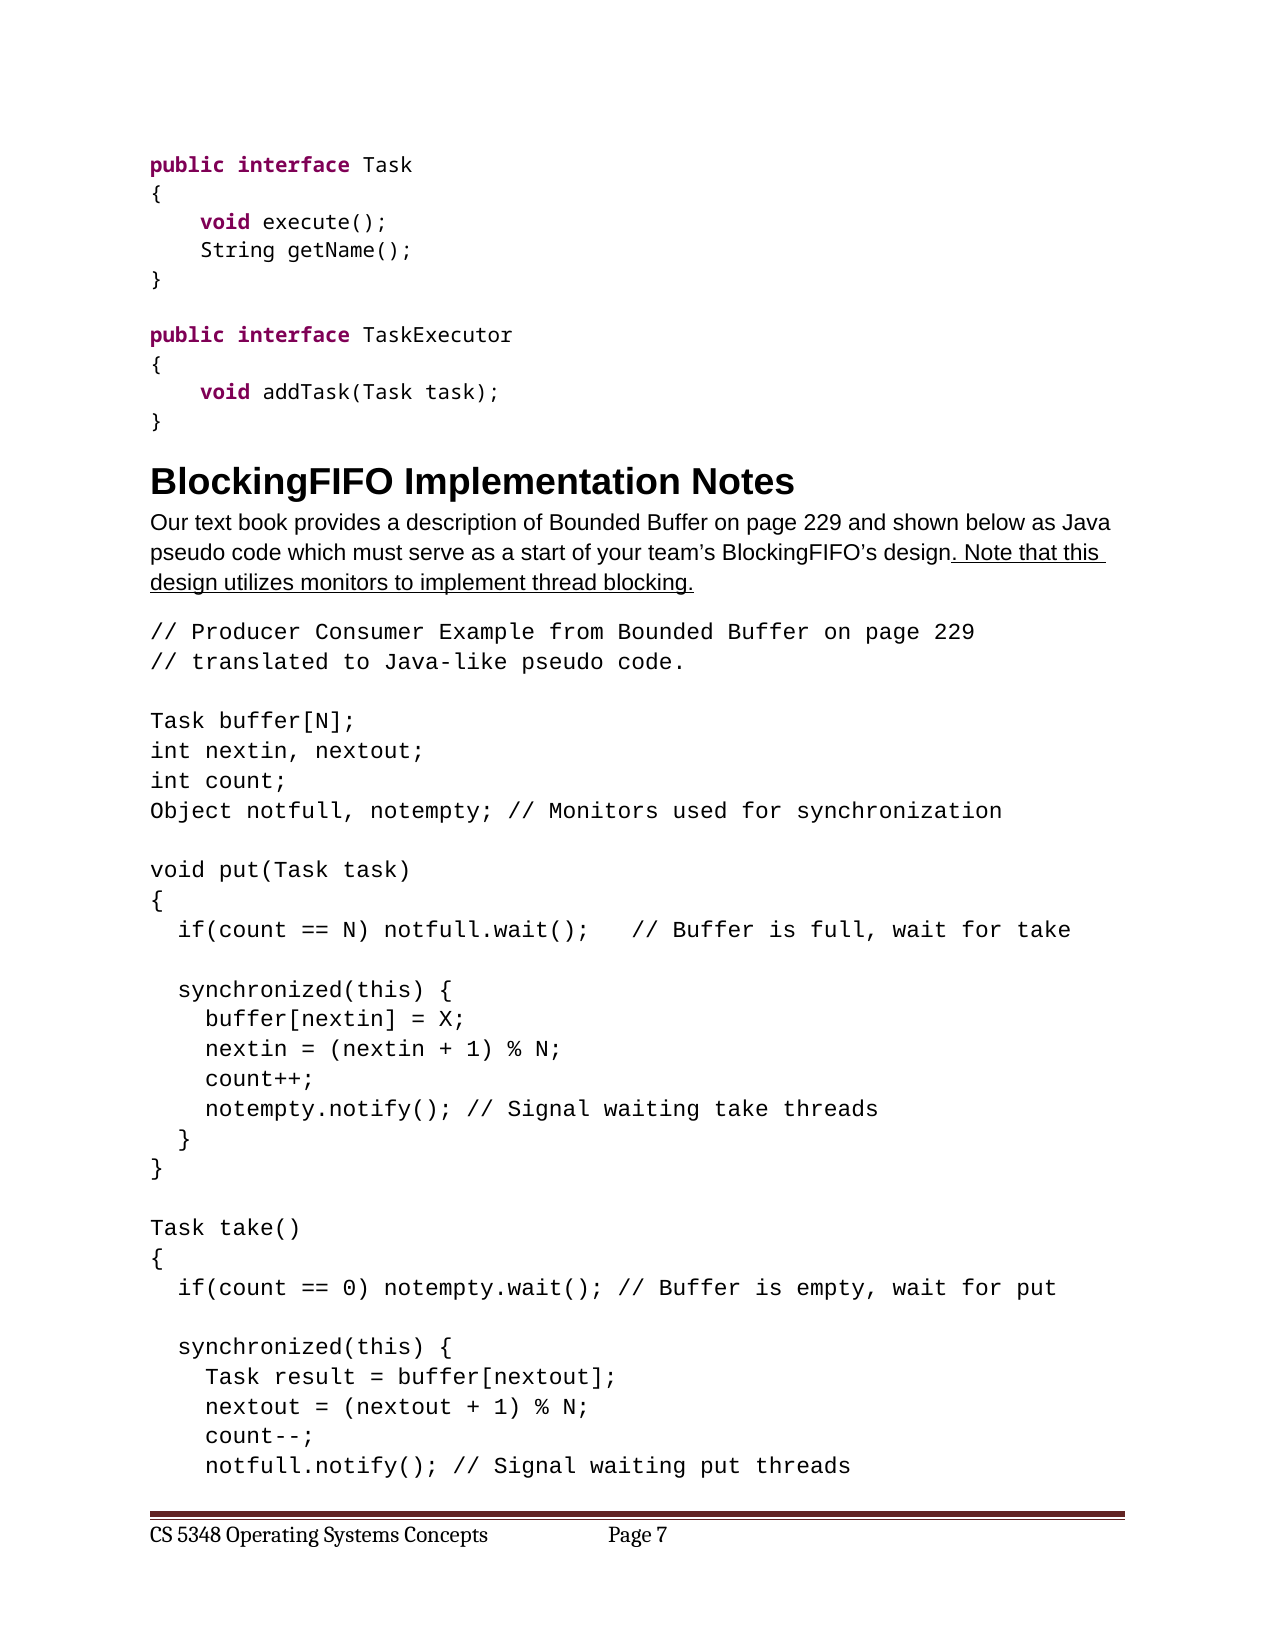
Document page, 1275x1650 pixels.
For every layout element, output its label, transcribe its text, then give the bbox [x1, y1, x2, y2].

text Object notfull, notempty; // Monitors used for synchronization [150, 799, 1125, 825]
text { [150, 349, 1125, 377]
text int nextin, nextout; [150, 739, 1125, 766]
text Task take() [150, 1216, 1125, 1242]
text synchronized(this) { [150, 1335, 1125, 1361]
text // translated to Java-like pseudo code. [150, 650, 1125, 676]
text } [150, 406, 1125, 434]
text if(count == N) notfull.wait(); // Buffer is full, wait for take [150, 918, 1125, 944]
text public interface Task [150, 150, 1125, 178]
text int count; [150, 769, 1125, 795]
text void execute(); [150, 207, 1125, 235]
text Task buffer[N]; [150, 710, 1125, 736]
text { [150, 888, 1125, 914]
text count++; [150, 1067, 1125, 1093]
text void put(Task task) [150, 859, 1125, 885]
text void addTask(Task task); [150, 377, 1125, 406]
text String getName(); [150, 235, 1125, 264]
text nextout = (nextout + 1) % N; [150, 1395, 1125, 1421]
text { [150, 178, 1125, 207]
text count--; [150, 1425, 1125, 1451]
text if(count == 0) notempty.wait(); // Buffer is empty, wait for put [150, 1276, 1125, 1302]
text Our text book provides a description of Bounded Buffer on page 229 and shown below as Java pseudo code which must serve as a start of your team’s BlockingFIFO’s design. Note that this design utilizes monitors to implement thread blocking. [150, 509, 1125, 596]
text } [150, 1127, 1125, 1153]
text nextin = (nextin + 1) % N; [150, 1037, 1125, 1063]
text public interface TaskExecutor [150, 321, 1125, 349]
text } [150, 1157, 1125, 1183]
text synchronized(this) { [150, 978, 1125, 1004]
text Task result = buffer[nextout]; [150, 1365, 1125, 1391]
text { [150, 1246, 1125, 1272]
text notfull.notify(); // Signal waiting put threads [150, 1454, 1125, 1481]
text buffer[nextin] = X; [150, 1008, 1125, 1034]
text notempty.notify(); // Signal waiting take threads [150, 1097, 1125, 1123]
text } [150, 264, 1125, 292]
text // Producer Consumer Example from Bounded Buffer on page 229 [150, 620, 1125, 646]
subtitle BlockingFIFO Implementation Notes [150, 459, 1125, 502]
